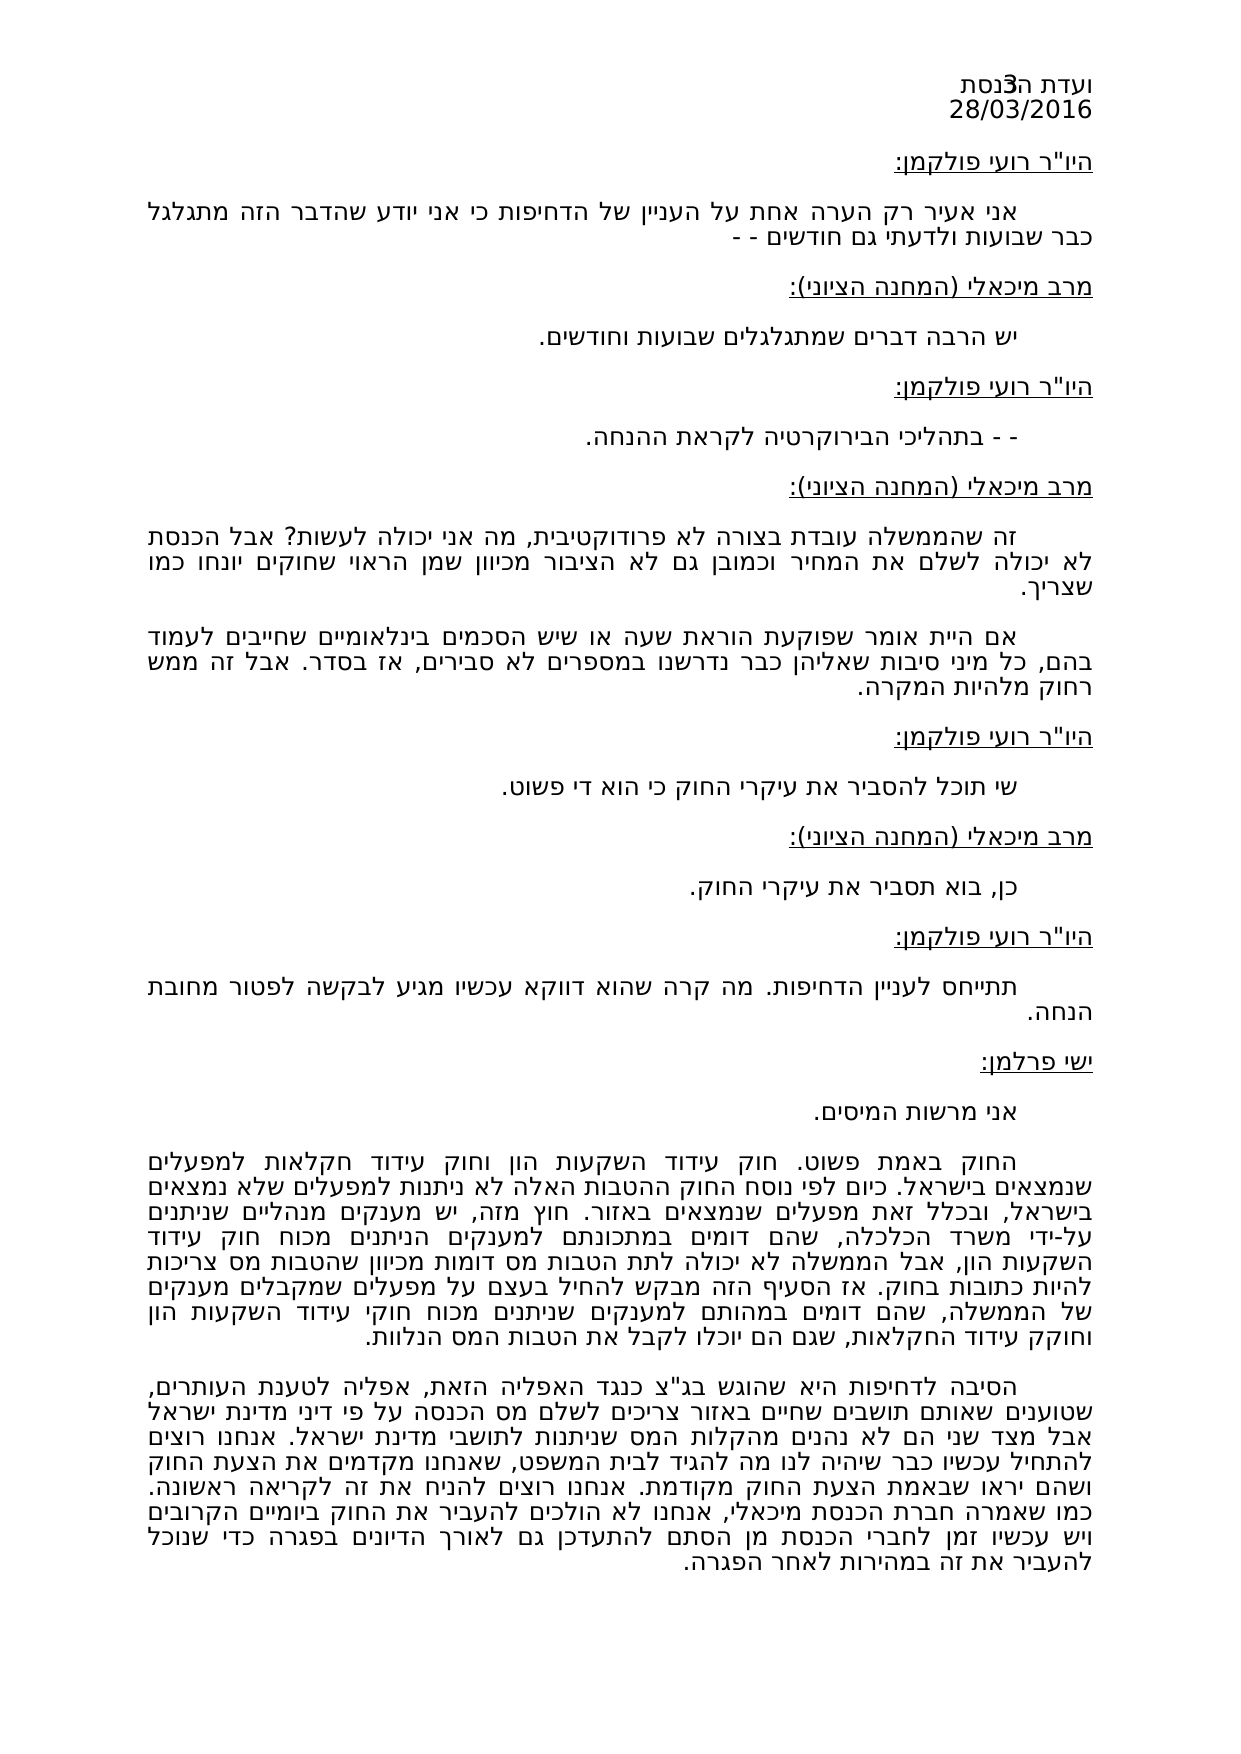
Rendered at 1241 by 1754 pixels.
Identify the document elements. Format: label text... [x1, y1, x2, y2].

text אם היית אומר שפוקעת הוראת שעה או שיש הסכמים בינלאומיים שחייבים לעמוד בהם, כל מיני סיבות שאליהן כבר נדרשנו במספרים לא סבירים, אז בסדר. אבל זה ממש רחוק מלהיות המקרה. [147, 625, 1093, 700]
text היו"ר רועי פולקמן: [147, 375, 1093, 400]
text היו"ר רועי פולקמן: [147, 725, 1093, 750]
text הסיבה לדחיפות היא שהוגש בג"צ כנגד האפליה הזאת, אפליה לטענת העותרים, שטוענים שאותם תושבים שחיים באזור צריכים לשלם מס הכנסה על פי דיני מדינת ישראל אבל מצד שני הם לא נהנים מהקלות המס שניתנות לתושבי מדינת ישראל. אנחנו רוצים להתחיל עכשיו כבר שיהיה לנו מה להגיד לבית המשפט, שאנחנו מקדמים את הצעת החוק ושהם יראו שבאמת הצעת החוק מקודמת. אנחנו רוצים להניח את זה לקריאה ראשונה. כמו שאמרה חברת הכנסת מיכאלי, אנחנו לא הולכים להעביר את החוק ביומיים הקרובים ויש עכשיו זמן לחברי הכנסת מן הסתם להתעדכן גם לאורך הדיונים בפגרה כדי שנוכל להעביר את זה במהירות לאחר הפגרה. [147, 1375, 1093, 1575]
text מרב מיכאלי (המחנה הציוני): [147, 825, 1093, 850]
text תתייחס לעניין הדחיפות. מה קרה שהוא דווקא עכשיו מגיע לבקשה לפטור מחובת הנחה. [147, 975, 1093, 1025]
text מרב מיכאלי (המחנה הציוני): [147, 475, 1093, 500]
text - - בתהליכי הבירוקרטיה לקראת ההנחה. [147, 425, 1093, 450]
text החוק באמת פשוט. חוק עידוד השקעות הון וחוק עידוד חקלאות למפעלים שנמצאים בישראל. כיום לפי נוסח החוק ההטבות האלה לא ניתנות למפעלים שלא נמצאים בישראל, ובכלל זאת מפעלים שנמצאים באזור. חוץ מזה, יש מענקים מנהליים שניתנים על-ידי משרד הכלכלה, שהם דומים במתכונתם למענקים הניתנים מכוח חוק עידוד השקעות הון, אבל הממשלה לא יכולה לתת הטבות מס דומות מכיוון שהטבות מס צריכות להיות כתובות בחוק. אז הסעיף הזה מבקש להחיל בעצם על מפעלים שמקבלים מענקים של הממשלה, שהם דומים במהותם למענקים שניתנים מכוח חוקי עידוד השקעות הון וחוקק עידוד החקלאות, שגם הם יוכלו לקבל את הטבות המס הנלוות. [147, 1150, 1093, 1350]
text היו"ר רועי פולקמן: [147, 925, 1093, 950]
text כן, בוא תסביר את עיקרי החוק. [147, 875, 1093, 900]
text יש הרבה דברים שמתגלגלים שבועות וחודשים. [147, 325, 1093, 350]
text ישי פרלמן: [147, 1050, 1093, 1075]
text אני אעיר רק הערה אחת על העניין של הדחיפות כי אני יודע שהדבר הזה מתגלגל כבר שבועות ולדעתי גם חודשים - - [147, 200, 1093, 250]
text היו"ר רועי פולקמן: [147, 150, 1093, 175]
text זה שהממשלה עובדת בצורה לא פרודוקטיבית, מה אני יכולה לעשות? אבל הכנסת לא יכולה לשלם את המחיר וכמובן גם לא הציבור מכיוון שמן הראוי שחוקים יונחו כמו שצריך. [147, 525, 1093, 600]
text אני מרשות המיסים. [147, 1100, 1093, 1125]
text מרב מיכאלי (המחנה הציוני): [147, 275, 1093, 300]
text שי תוכל להסביר את עיקרי החוק כי הוא די פשוט. [147, 775, 1093, 800]
